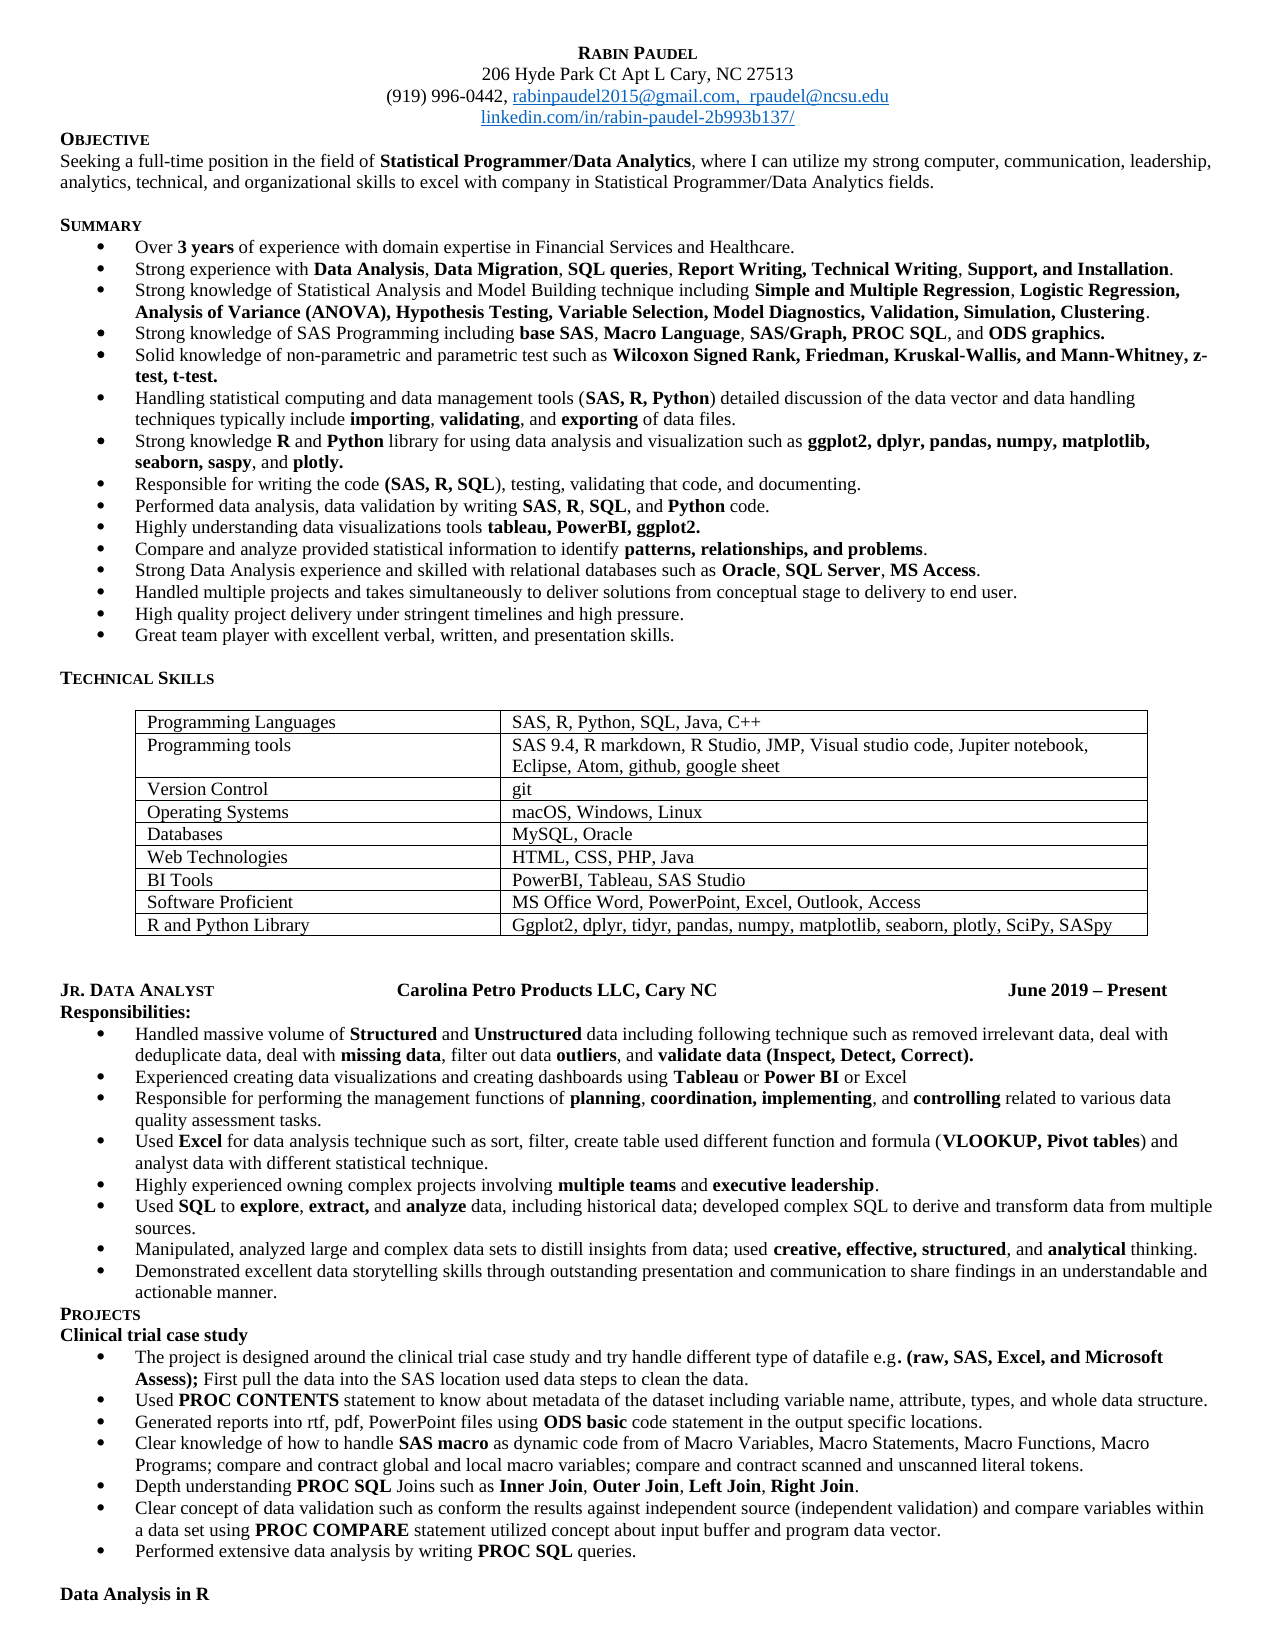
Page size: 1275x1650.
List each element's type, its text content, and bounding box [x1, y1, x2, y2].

table_cell git [501, 778, 1147, 799]
list Strong experience with Data Analysis, Data Migration, SQL queries, Report Writing, Technical Writing, Support, and Installation. [97, 257, 1215, 279]
table_cell Version Control [136, 778, 500, 799]
list Strong knowledge of Statistical Analysis and Model Building technique including Simple and Multiple Regression, Logistic Regression, Analysis of Variance (ANOVA), Hypothesis Testing, Variable Selection, Model Diagnostics, Validation, Simulation, Clustering. [97, 279, 1215, 322]
table_cell MS Office Word, PowerPoint, Excel, Outlook, Access [501, 891, 1147, 913]
text Summary [60, 214, 1215, 236]
table_cell macOS, Windows, Linux [501, 801, 1147, 822]
table_cell Ggplot2, dplyr, tidyr, pandas, numpy, matplotlib, seaborn, plotly, SciPy, SASpy [501, 914, 1147, 935]
list Handled multiple projects and takes simultaneously to deliver solutions from conceptual stage to delivery to end user. [97, 581, 1215, 602]
list Over 3 years of experience with domain expertise in Financial Services and Healthcare. [97, 236, 1215, 257]
table_cell Software Proficient [136, 891, 500, 913]
table_cell SAS 9.4, R markdown, R Studio, JMP, Visual studio code, Jupiter notebook, Eclipse, Atom, github, google sheet [501, 734, 1147, 777]
list Used SQL to explore, extract, and analyze data, including historical data; developed complex SQL to derive and transform data from multiple sources. [97, 1195, 1215, 1238]
list Responsible for writing the code (SAS, R, SQL), testing, validating that code, and documenting. [97, 473, 1215, 494]
list Highly understanding data visualizations tools tableau, PowerBI, ggplot2. [97, 516, 1215, 538]
list Handling statistical computing and data management tools (SAS, R, Python) detailed discussion of the data vector and data handling techniques typically include importing, validating, and exporting of data files. [97, 387, 1215, 430]
table_cell Programming tools [136, 734, 500, 777]
list The project is designed around the clinical trial case study and try handle different type of datafile e.g. (raw, SAS, Excel, and Microsoft Assess); First pull the data into the SAS location used data steps to clean the data. [97, 1346, 1215, 1389]
table_cell Operating Systems [136, 801, 500, 822]
list Great team player with excellent verbal, written, and presentation skills. [97, 624, 1215, 646]
table_cell MySQL, Oracle [501, 823, 1147, 845]
list Handled massive volume of Structured and Unstructured data including following technique such as removed irrelevant data, deal with deduplicate data, deal with missing data, filter out data outliers, and validate data (Inspect, Detect, Correct). [97, 1022, 1215, 1066]
text Seeking a full-time position in the field of Statistical Programmer/Data Analytics, where I can utilize my strong computer, communication, leadership, analytics, technical, and organizational skills to excel with company in Statistical Programmer/Data Analytics fields. [60, 149, 1215, 193]
list Demonstrated excellent data storytelling skills through outstanding presentation and communication to share findings in an understandable and actionable manner. [97, 1260, 1215, 1303]
text Responsibilities: [41, 1001, 1215, 1022]
list Solid knowledge of non-parametric and parametric test such as Wilcoxon Signed Rank, Friedman, Kruskal-Wallis, and Mann-Whitney, z-test, t-test. [97, 344, 1215, 387]
list High quality project delivery under stringent timelines and high pressure. [97, 602, 1215, 624]
list Compare and analyze provided statistical information to identify patterns, relationships, and problems. [97, 538, 1215, 559]
text Projects [60, 1303, 1215, 1324]
text Rabin Paudel [60, 42, 1215, 63]
text Jr. Data Analyst Carolina Petro Products LLC, Cary NC June 2019 – Present [60, 979, 1215, 1001]
list Generated reports into rtf, pdf, PowerPoint files using ODS basic code statement in the output specific locations. [97, 1411, 1215, 1432]
list Performed extensive data analysis by writing PROC SQL queries. [97, 1540, 1215, 1562]
text (919) 996-0442, rabinpaudel2015@gmail.com, rpaudel@ncsu.edu [60, 85, 1215, 106]
table_cell PowerBI, Tableau, SAS Studio [501, 869, 1147, 890]
list Used PROC CONTENTS statement to know about metadata of the dataset including variable name, attribute, types, and whole data structure. [97, 1389, 1215, 1411]
list Strong knowledge R and Python library for using data analysis and visualization such as ggplot2, dplyr, pandas, numpy, matplotlib, seaborn, saspy, and plotly. [97, 430, 1215, 473]
text 206 Hyde Park Ct Apt L Cary, NC 27513 [60, 63, 1215, 85]
table_cell R and Python Library [136, 914, 500, 935]
list Strong knowledge of SAS Programming including base SAS, Macro Language, SAS/Graph, PROC SQL, and ODS graphics. [97, 322, 1215, 344]
list Clear concept of data validation such as conform the results against independent source (independent validation) and compare variables within a data set using PROC COMPARE statement utilized concept about input buffer and program data vector. [97, 1497, 1215, 1540]
table_cell BI Tools [136, 869, 500, 890]
text linkedin.com/in/rabin-paudel-2b993b137/ [60, 106, 1215, 128]
list Highly experienced owning complex projects involving multiple teams and executive leadership. [97, 1173, 1215, 1195]
list Clear knowledge of how to handle SAS macro as dynamic code from of Macro Variables, Macro Statements, Macro Functions, Macro Programs; compare and contract global and local macro variables; compare and contract scanned and unscanned literal tokens. [97, 1432, 1215, 1475]
text Objective [60, 128, 1215, 149]
list Experienced creating data visualizations and creating dashboards using Tableau or Power BI or Excel [97, 1066, 1215, 1087]
list Depth understanding PROC SQL Joins such as Inner Join, Outer Join, Left Join, Right Join. [97, 1475, 1215, 1497]
text Data Analysis in R [60, 1583, 1215, 1605]
text Technical Skills [60, 667, 1215, 689]
list Strong Data Analysis experience and skilled with relational databases such as Oracle, SQL Server, MS Access. [97, 559, 1215, 581]
list Manipulated, analyzed large and complex data sets to distill insights from data; used creative, effective, structured, and analytical thinking. [97, 1238, 1215, 1260]
table_cell Databases [136, 823, 500, 845]
list Responsible for performing the management functions of planning, coordination, implementing, and controlling related to various data quality assessment tasks. [97, 1087, 1215, 1130]
table_cell Web Technologies [136, 846, 500, 867]
table_header Programming Languages [136, 711, 500, 733]
list Used Excel for data analysis technique such as sort, filter, create table used different function and formula (VLOOKUP, Pivot tables) and analyst data with different statistical technique. [97, 1130, 1215, 1173]
list Performed data analysis, data validation by writing SAS, R, SQL, and Python code. [97, 494, 1215, 516]
text Clinical trial case study [60, 1324, 1215, 1346]
table_cell HTML, CSS, PHP, Java [501, 846, 1147, 867]
table_header SAS, R, Python, SQL, Java, C++ [501, 711, 1147, 733]
